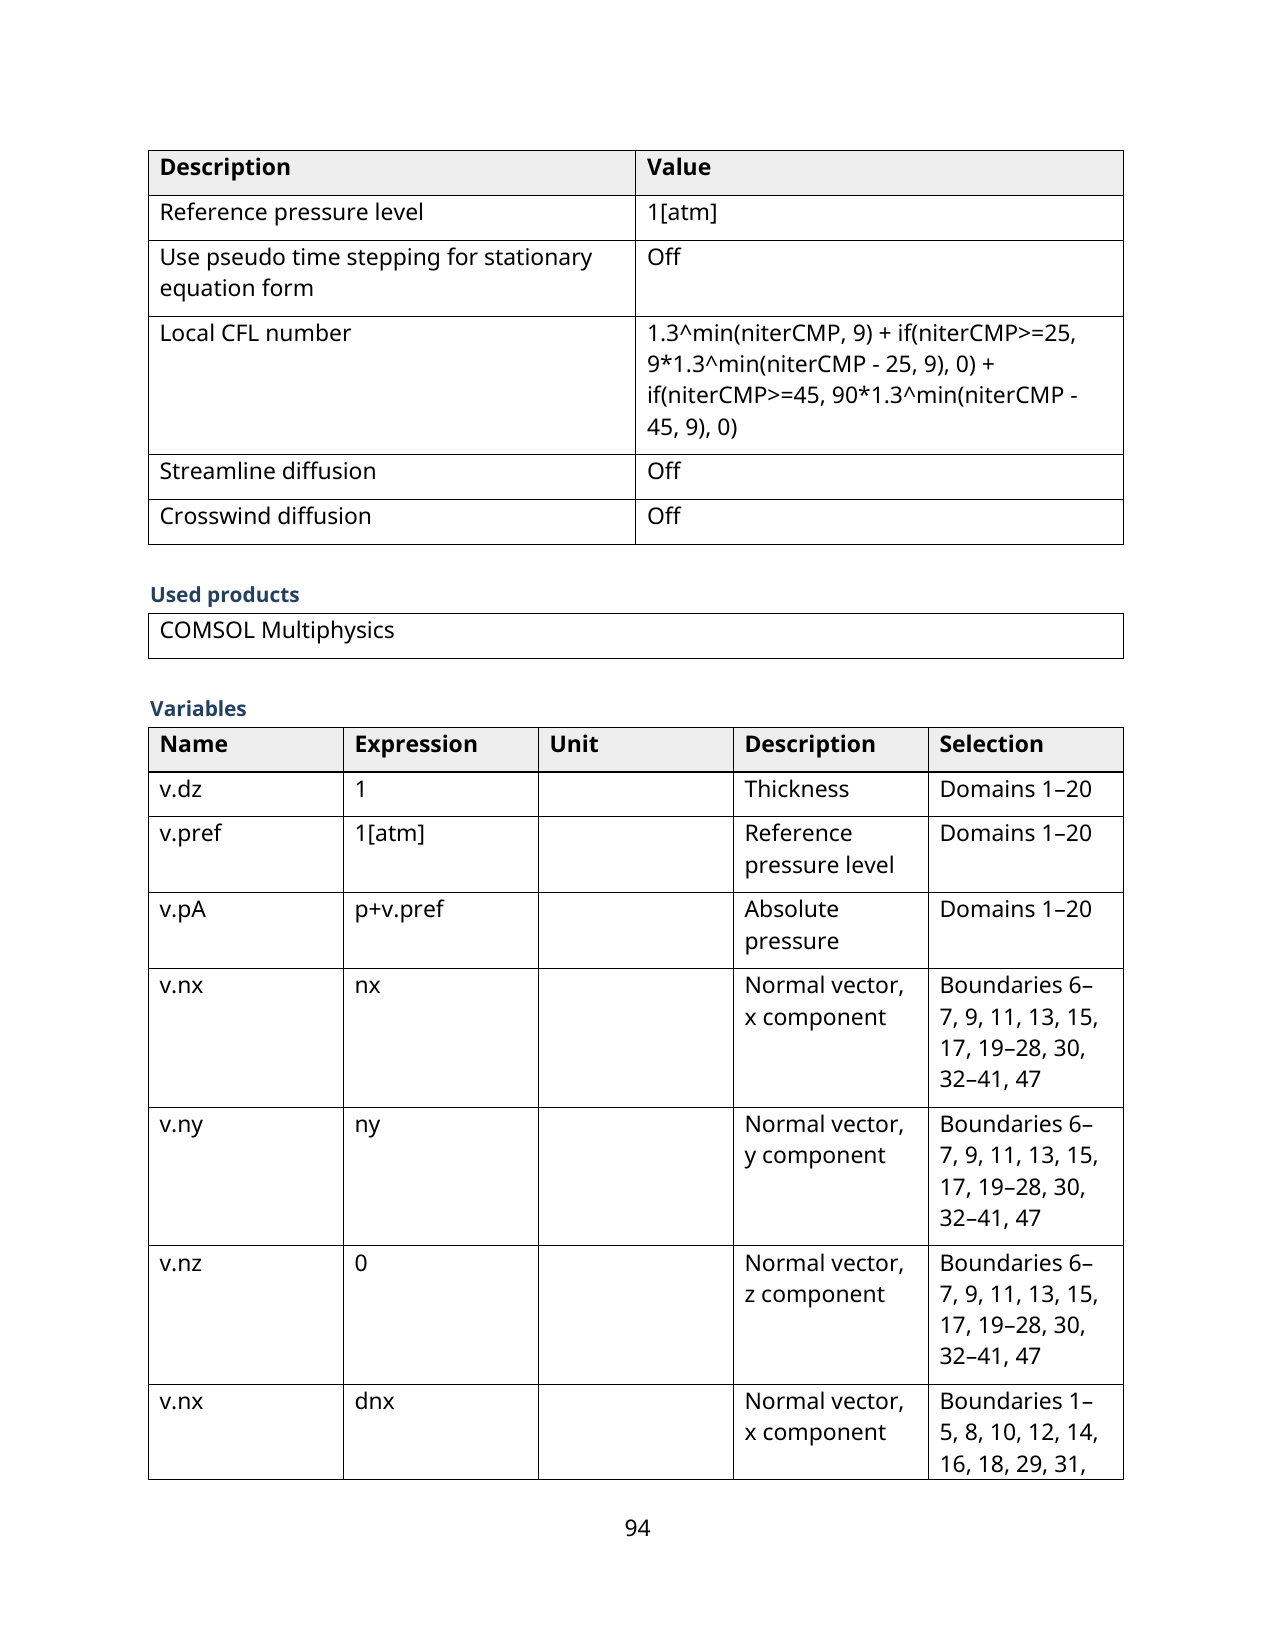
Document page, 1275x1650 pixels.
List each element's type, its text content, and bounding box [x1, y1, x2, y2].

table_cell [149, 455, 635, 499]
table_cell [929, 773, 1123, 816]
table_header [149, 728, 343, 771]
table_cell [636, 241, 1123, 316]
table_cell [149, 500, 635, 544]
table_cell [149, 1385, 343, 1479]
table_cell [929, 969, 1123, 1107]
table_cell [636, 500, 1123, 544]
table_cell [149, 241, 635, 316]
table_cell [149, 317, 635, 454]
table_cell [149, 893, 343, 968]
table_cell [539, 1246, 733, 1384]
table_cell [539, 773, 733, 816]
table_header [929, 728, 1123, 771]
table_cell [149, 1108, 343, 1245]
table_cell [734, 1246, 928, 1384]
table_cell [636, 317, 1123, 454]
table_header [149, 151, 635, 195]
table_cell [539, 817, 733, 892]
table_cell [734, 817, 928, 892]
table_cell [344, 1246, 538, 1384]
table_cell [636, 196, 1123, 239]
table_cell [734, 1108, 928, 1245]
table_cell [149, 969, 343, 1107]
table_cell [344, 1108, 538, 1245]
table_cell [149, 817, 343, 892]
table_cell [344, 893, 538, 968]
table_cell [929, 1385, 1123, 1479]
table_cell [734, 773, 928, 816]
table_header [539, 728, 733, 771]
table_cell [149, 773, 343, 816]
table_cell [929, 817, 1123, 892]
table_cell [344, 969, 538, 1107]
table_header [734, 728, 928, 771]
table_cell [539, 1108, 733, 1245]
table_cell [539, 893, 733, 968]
text Variables [150, 694, 1125, 722]
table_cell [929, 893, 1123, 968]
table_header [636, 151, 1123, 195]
text Used products [150, 580, 1125, 609]
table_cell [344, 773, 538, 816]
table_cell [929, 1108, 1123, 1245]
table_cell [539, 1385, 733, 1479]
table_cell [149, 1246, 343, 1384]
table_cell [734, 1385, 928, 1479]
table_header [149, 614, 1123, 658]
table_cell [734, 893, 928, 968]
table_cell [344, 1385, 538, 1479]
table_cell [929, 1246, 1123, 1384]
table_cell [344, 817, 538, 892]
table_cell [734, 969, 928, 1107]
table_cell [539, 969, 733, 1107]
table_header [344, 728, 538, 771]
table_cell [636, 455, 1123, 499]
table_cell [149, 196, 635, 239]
